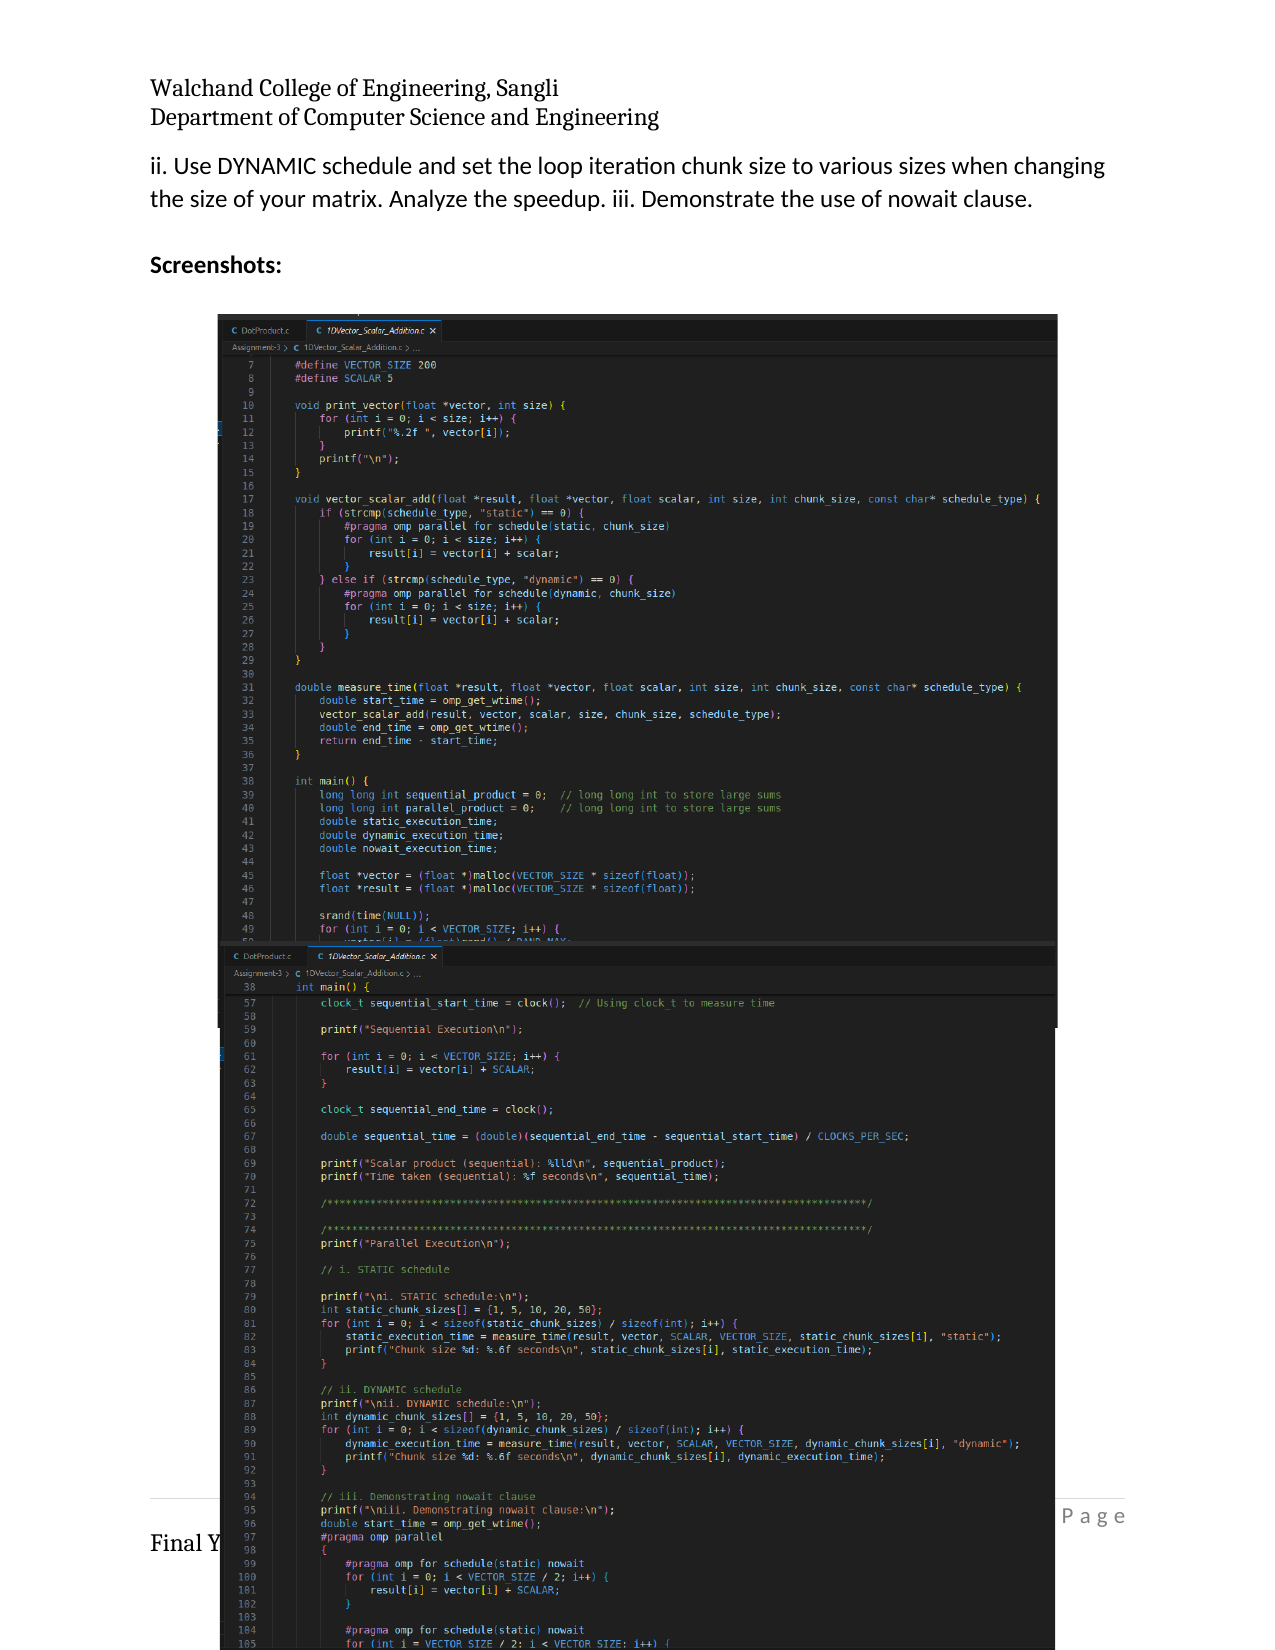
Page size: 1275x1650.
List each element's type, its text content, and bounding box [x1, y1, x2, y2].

picture [217, 314, 1058, 1650]
text ii. Use DYNAMIC schedule and set the loop iteration chunk size to various sizes when changing the size of your matrix. Analyze the speedup. iii. Demonstrate the use of nowait clause. [150, 150, 1125, 213]
text Screenshots: [150, 249, 1125, 279]
